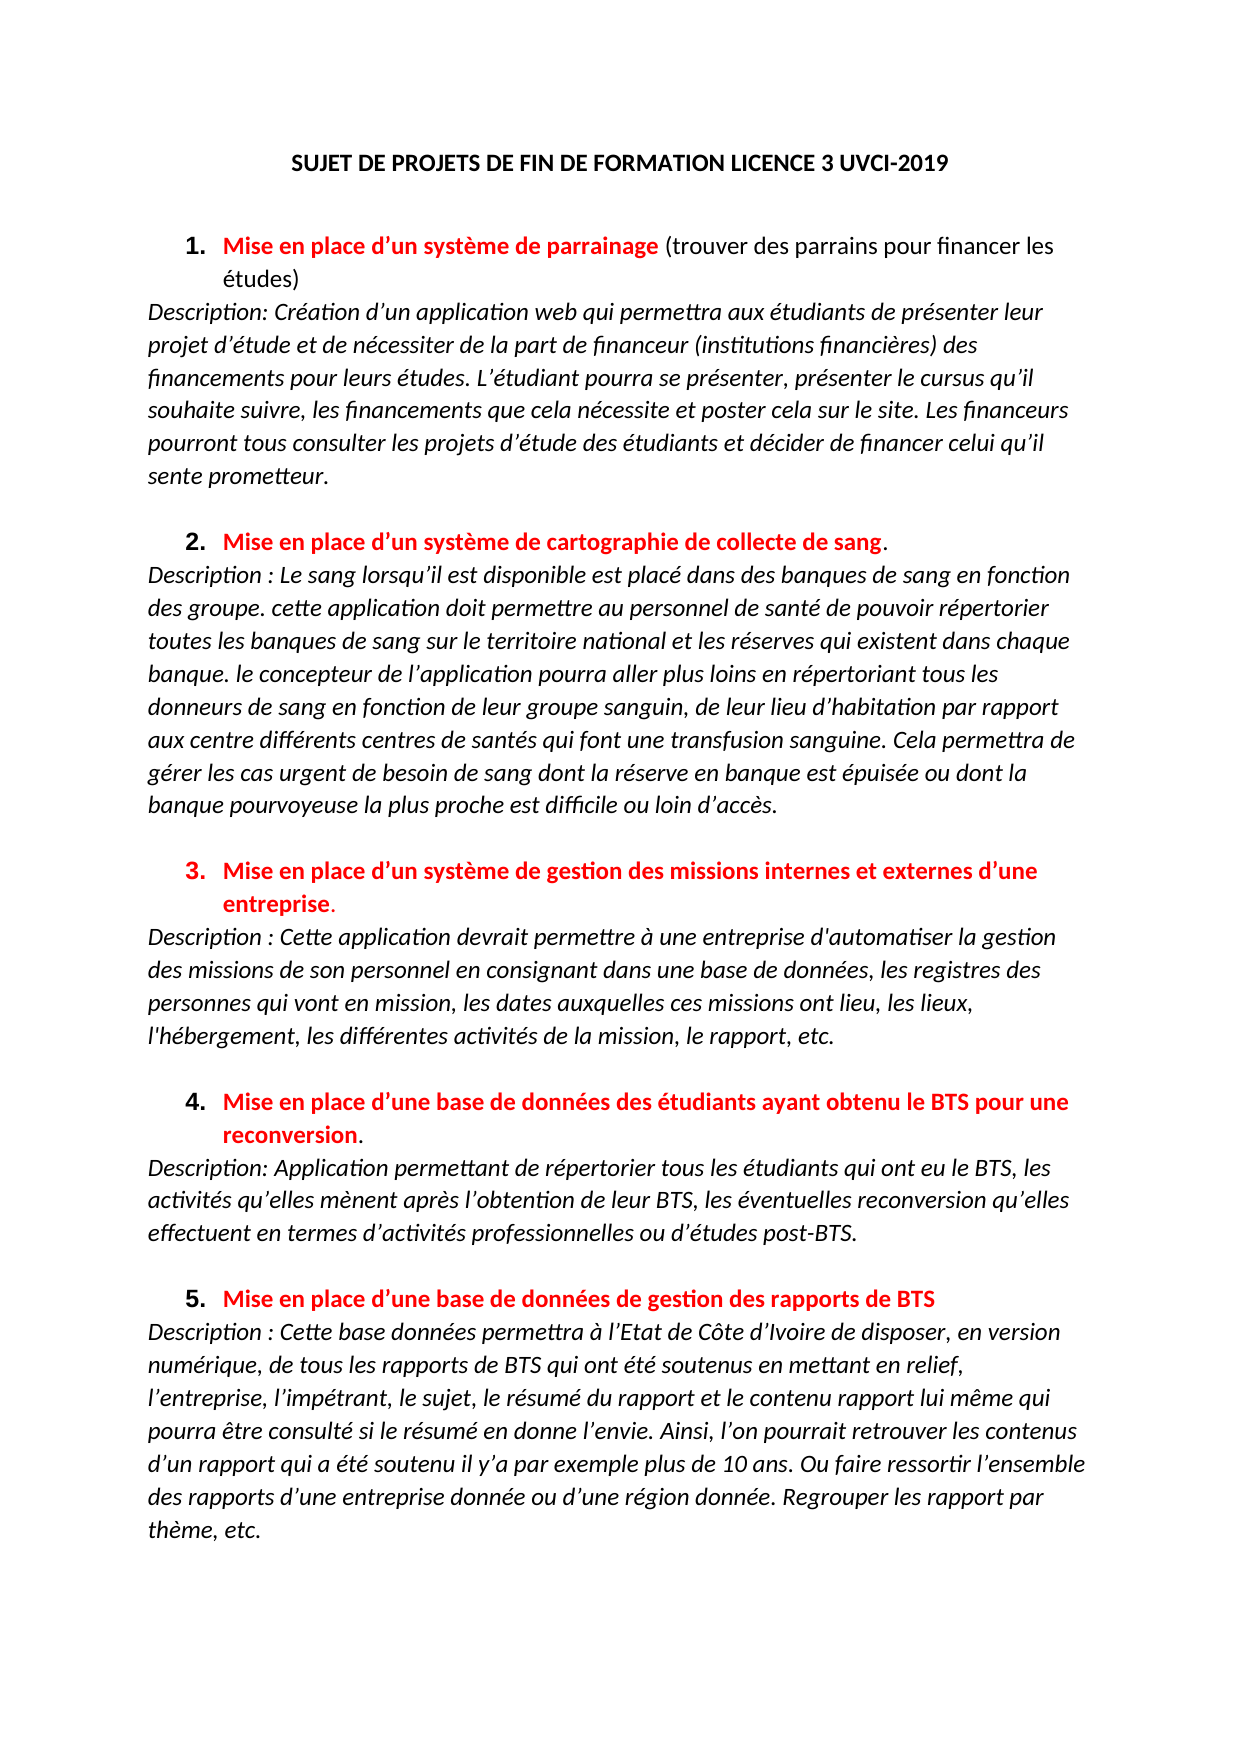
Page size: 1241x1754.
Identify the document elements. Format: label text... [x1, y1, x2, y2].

list Mise en place d’un système de parrainage (trouver des parrains pour financer les études) [185, 230, 1093, 293]
text Description: Application permettant de répertorier tous les étudiants qui ont eu le BTS, les activités qu’elles mènent après l’obtention de leur BTS, les éventuelles reconversion qu’elles effectuent en termes d’activités professionnelles ou d’études post-BTS. [148, 1152, 1093, 1248]
text SUJET DE PROJETS DE FIN DE FORMATION LICENCE 3 UVCI-2019 [148, 148, 1093, 178]
text Description : Cette application devrait permettre à une entreprise d'automatiser la gestion des missions de son personnel en consignant dans une base de données, les registres des personnes qui vont en mission, les dates auxquelles ces missions ont lieu, les lieux, l'hébergement, les différentes activités de la mission, le rapport, etc. [148, 921, 1093, 1051]
list Mise en place d’un système de cartographie de collecte de sang. [185, 526, 1093, 557]
text Description : Le sang lorsqu’il est disponible est placé dans des banques de sang en fonction des groupe. cette application doit permettre au personnel de santé de pouvoir répertorier toutes les banques de sang sur le territoire national et les réserves qui existent dans chaque banque. le concepteur de l’application pourra aller plus loins en répertoriant tous les donneurs de sang en fonction de leur groupe sanguin, de leur lieu d’habitation par rapport aux centre différents centres de santés qui font une transfusion sanguine. Cela permettra de gérer les cas urgent de besoin de sang dont la réserve en banque est épuisée ou dont la banque pourvoyeuse la plus proche est difficile ou loin d’accès. [148, 559, 1093, 820]
list Mise en place d’une base de données des étudiants ayant obtenu le BTS pour une reconversion. [185, 1086, 1093, 1149]
list Mise en place d’un système de gestion des missions internes et externes d’une entreprise. [185, 856, 1093, 919]
list Mise en place d’une base de données de gestion des rapports de BTS [185, 1283, 1093, 1314]
text Description : Cette base données permettra à l’Etat de Côte d’Ivoire de disposer, en version numérique, de tous les rapports de BTS qui ont été soutenus en mettant en relief, l’entreprise, l’impétrant, le sujet, le résumé du rapport et le contenu rapport lui même qui pourra être consulté si le résumé en donne l’envie. Ainsi, l’on pourrait retrouver les contenus d’un rapport qui a été soutenu il y’a par exemple plus de 10 ans. Ou faire ressortir l’ensemble des rapports d’une entreprise donnée ou d’une région donnée. Regrouper les rapport par thème, etc. [148, 1316, 1093, 1544]
text Description: Création d’un application web qui permettra aux étudiants de présenter leur projet d’étude et de nécessiter de la part de financeur (institutions financières) des financements pour leurs études. L’étudiant pourra se présenter, présenter le cursus qu’il souhaite suivre, les financements que cela nécessite et poster cela sur le site. Les financeurs pourront tous consulter les projets d’étude des étudiants et décider de financer celui qu’il sente prometteur. [148, 296, 1093, 491]
